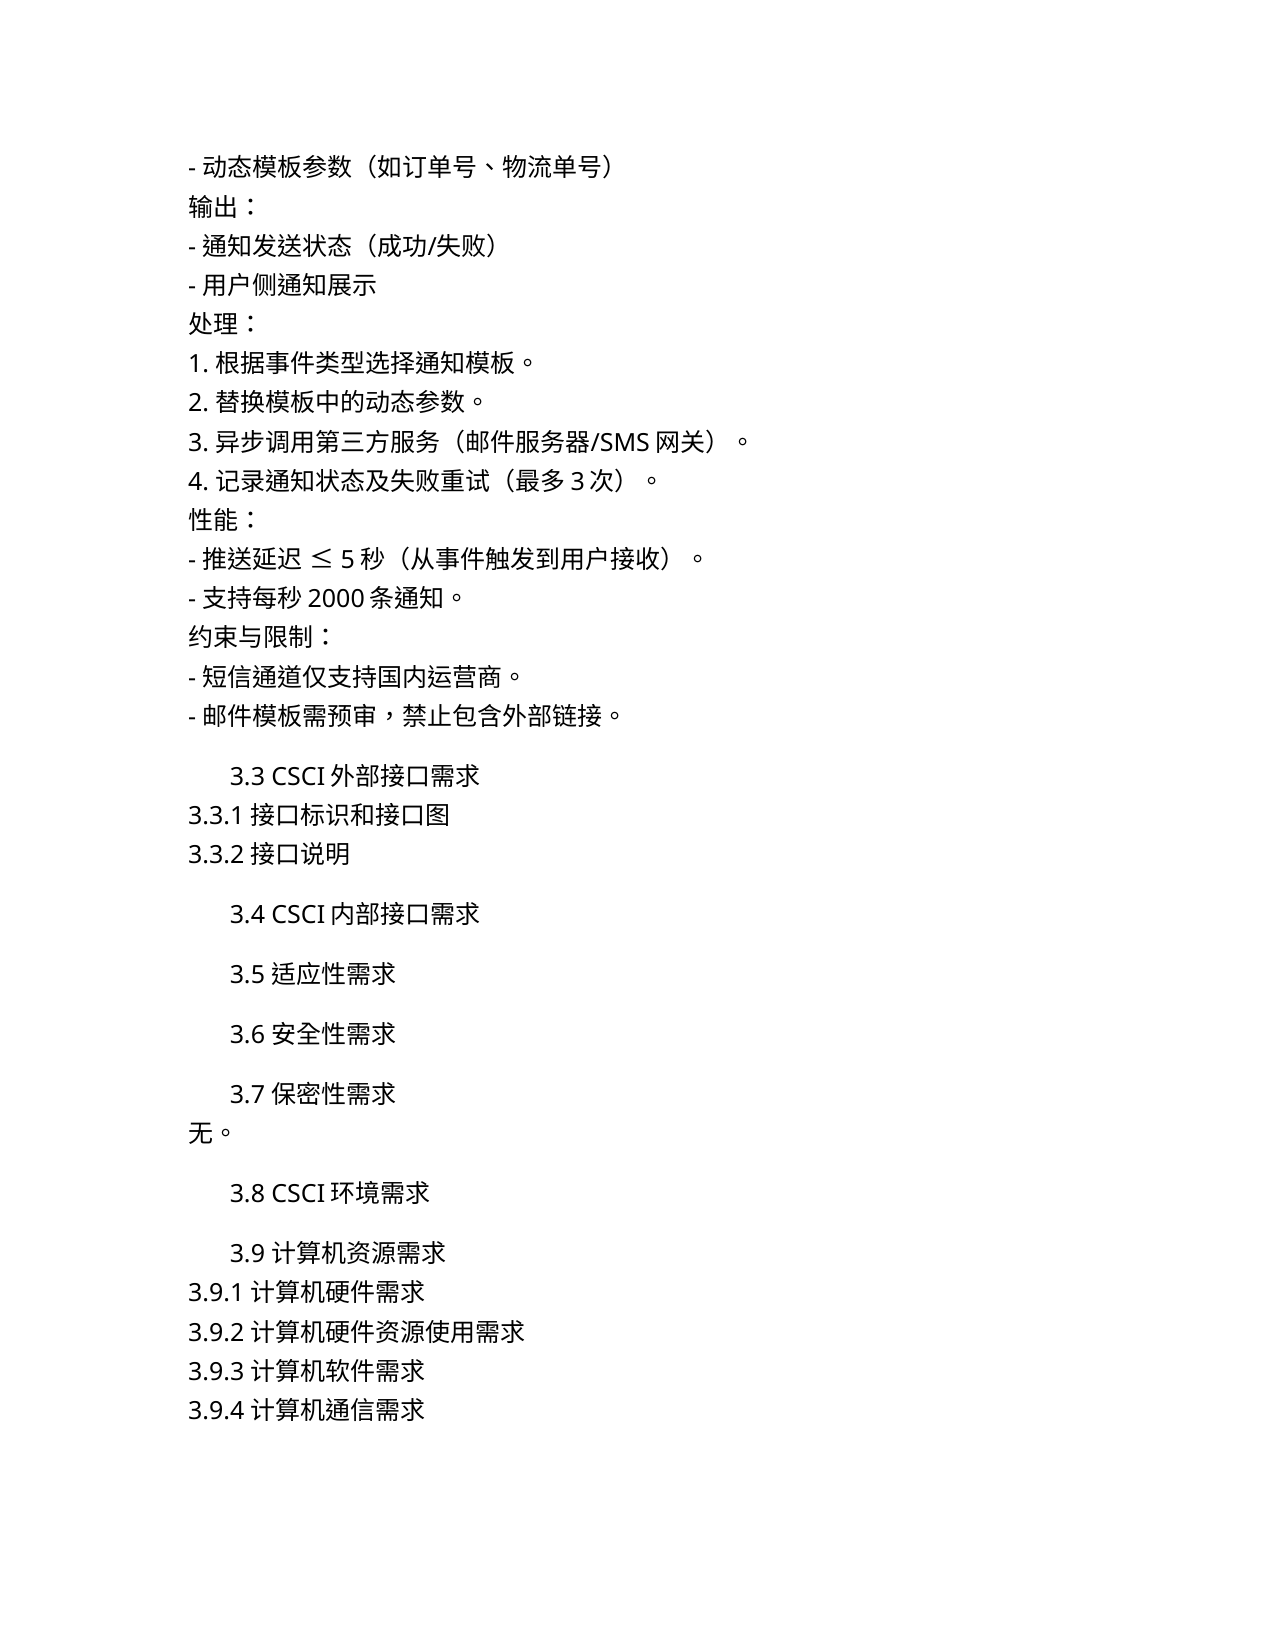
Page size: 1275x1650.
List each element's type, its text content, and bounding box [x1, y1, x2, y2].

text 3.3 CSCI外部接口需求 3.3.1 接口标识和接口图 3.3.2 接口说明 [188, 758, 1087, 871]
text 3.7 保密性需求 无。 [188, 1077, 1087, 1150]
text 3.9 计算机资源需求 3.9.1 计算机硬件需求 3.9.2 计算机硬件资源使用需求 3.9.3 计算机软件需求 3.9.4 计算机通信需求 [188, 1236, 1087, 1427]
text 3.8 CSCI环境需求 [188, 1176, 1087, 1210]
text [188, 150, 1087, 732]
text 3.4 CSCI内部接口需求 [188, 897, 1087, 931]
text 3.5 适应性需求 [188, 957, 1087, 991]
text 3.6 安全性需求 [188, 1017, 1087, 1051]
